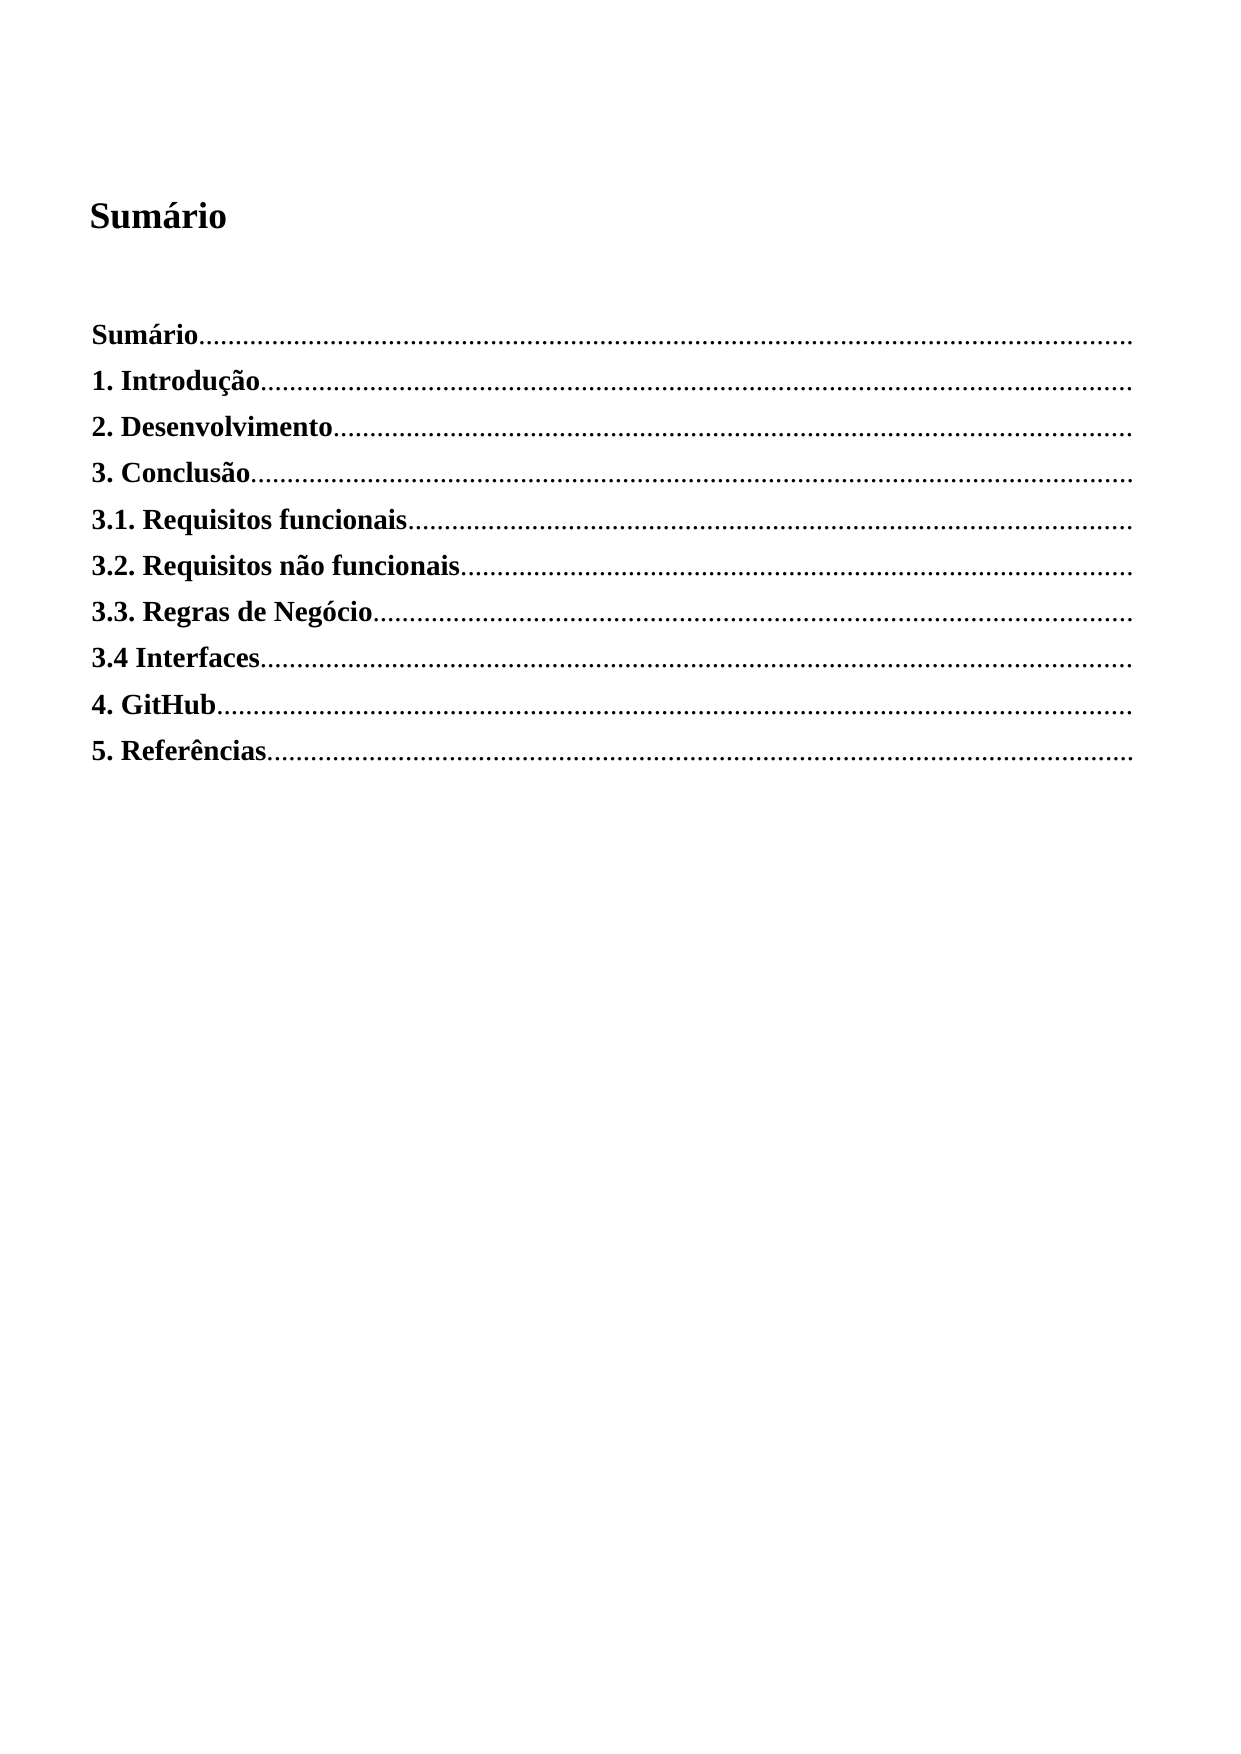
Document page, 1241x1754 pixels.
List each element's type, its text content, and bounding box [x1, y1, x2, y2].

subtitle Sumário [89, 194, 1135, 237]
